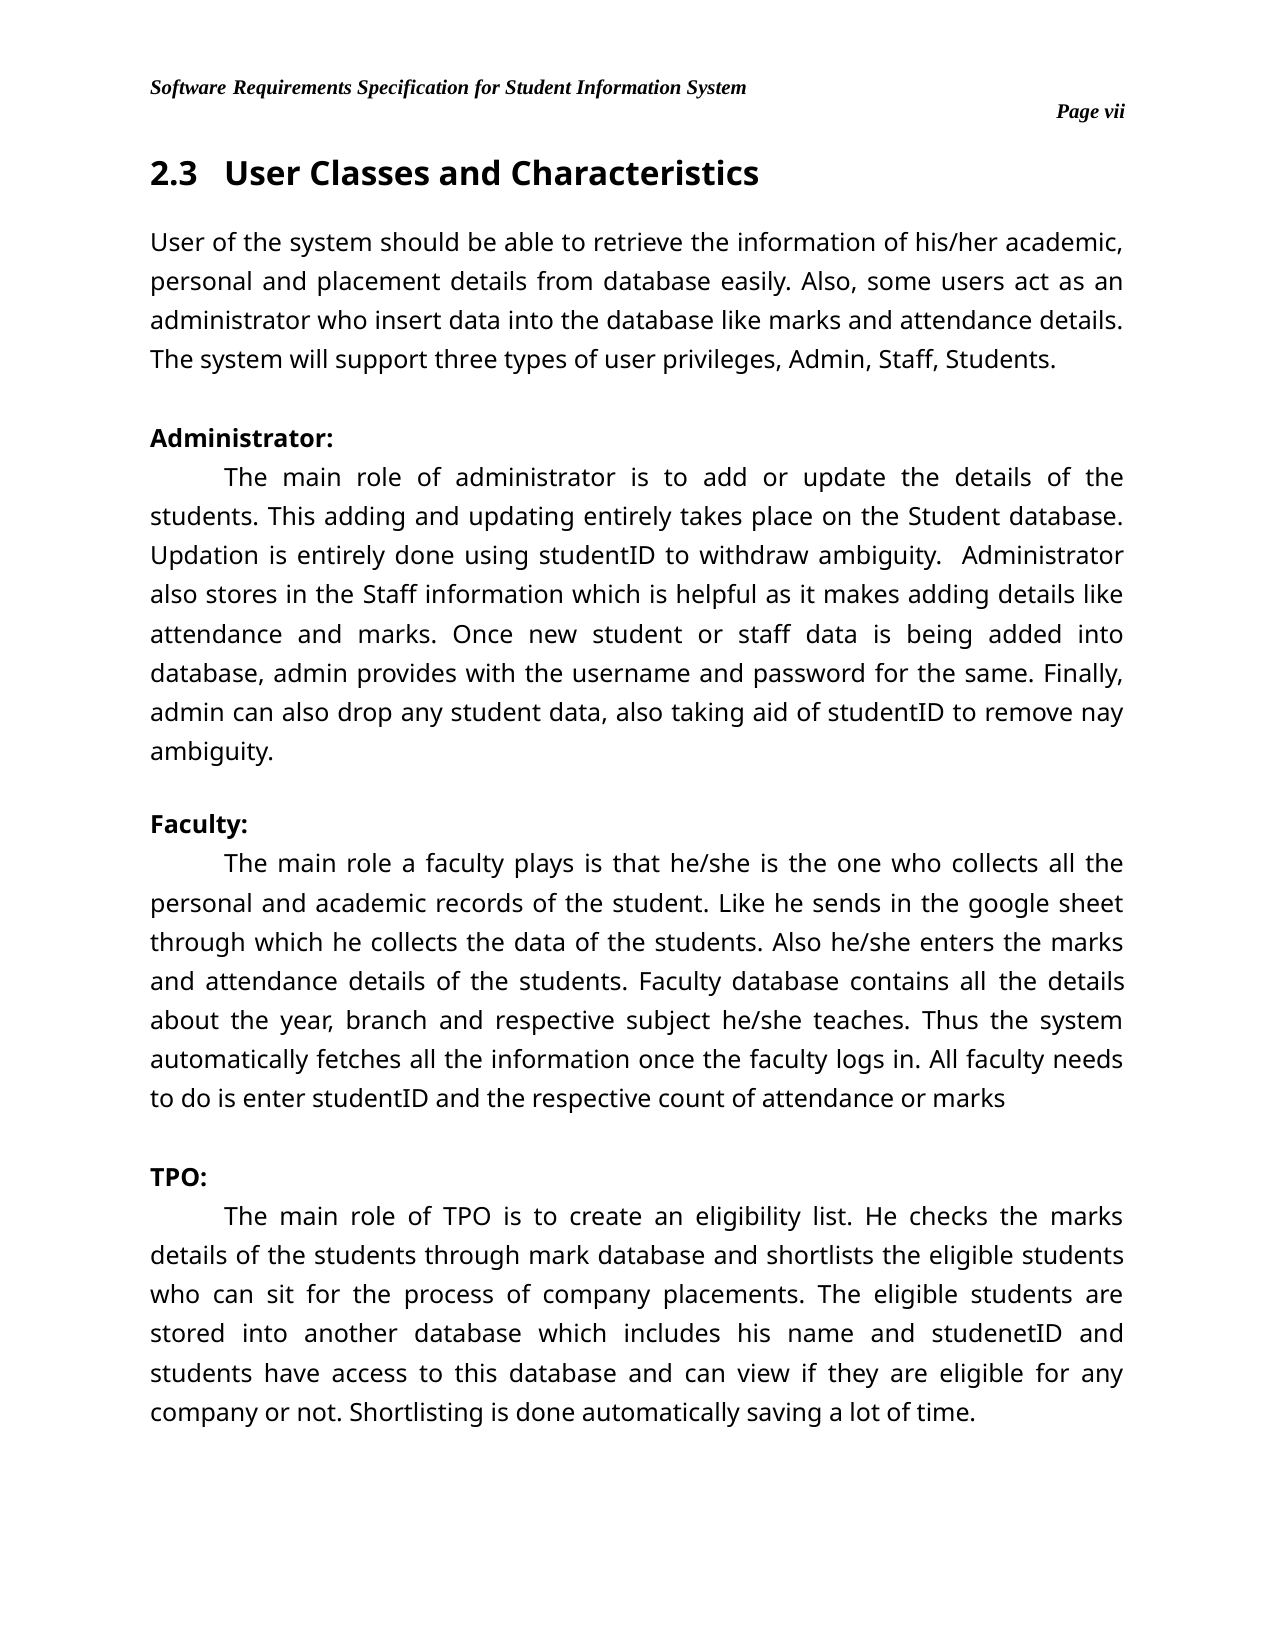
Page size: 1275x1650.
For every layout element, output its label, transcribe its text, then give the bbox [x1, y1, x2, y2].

text The main role a faculty plays is that he/she is the one who collects all the personal and academic records of the student. Like he sends in the google sheet through which he collects the data of the students. Also he/she enters the marks and attendance details of the students. Faculty database contains all the details about the year, branch and respective subject he/she teaches. Thus the system automatically fetches all the information once the faculty logs in. All faculty needs to do is enter studentID and the respective count of attendance or marks [150, 846, 1125, 1115]
text The main role of TPO is to create an eligibility list. He checks the marks details of the students through mark database and shortlists the eligible students who can sit for the process of company placements. The eligible students are stored into another database which includes his name and studenetID and students have access to this database and can view if they are eligible for any company or not. Shortlisting is done automatically saving a lot of time. [150, 1199, 1125, 1428]
text User of the system should be able to retrieve the information of his/her academic, personal and placement details from database easily. Also, some users act as an administrator who insert data into the database like marks and attendance details. The system will support three types of user privileges, Admin, Staff, Students. [150, 224, 1125, 376]
text TPO: [150, 1159, 1125, 1193]
text The main role of administrator is to add or update the details of the students. This adding and updating entirely takes place on the Student database. Updation is entirely done using studentID to withdraw ambiguity. Administrator also stores in the Staff information which is helpful as it makes adding details like attendance and marks. Once new student or staff data is being added into database, admin provides with the username and password for the same. Finally, admin can also drop any student data, also taking aid of studentID to remove nay ambiguity. [150, 459, 1125, 768]
text Administrator: [150, 420, 1125, 454]
text Faculty: [150, 807, 1125, 841]
subtitle User Classes and Characteristics [150, 150, 1125, 195]
